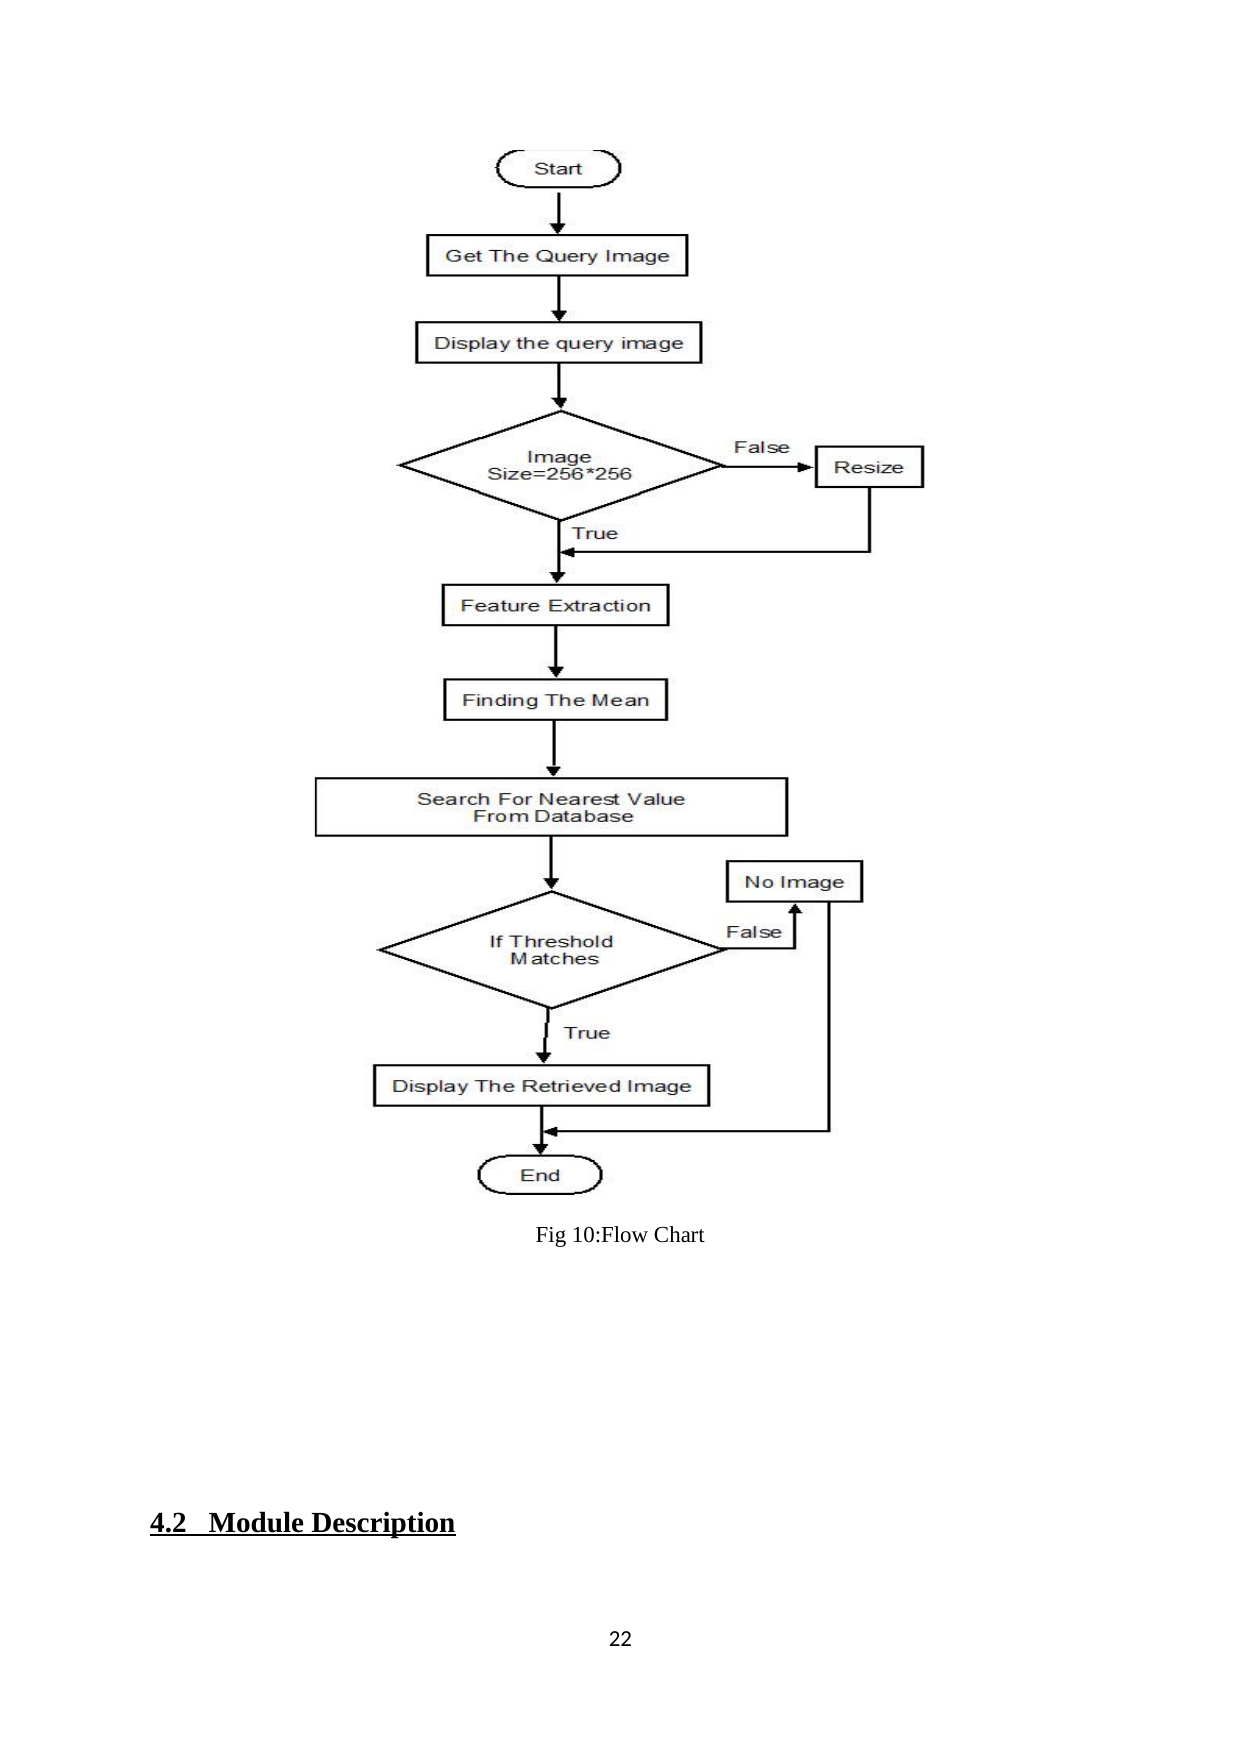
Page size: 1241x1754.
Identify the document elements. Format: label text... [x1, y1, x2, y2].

text 4.2 Module Description [150, 1505, 1090, 1539]
text Fig 10:Flow Chart [150, 1221, 1090, 1247]
picture [314, 150, 926, 1195]
